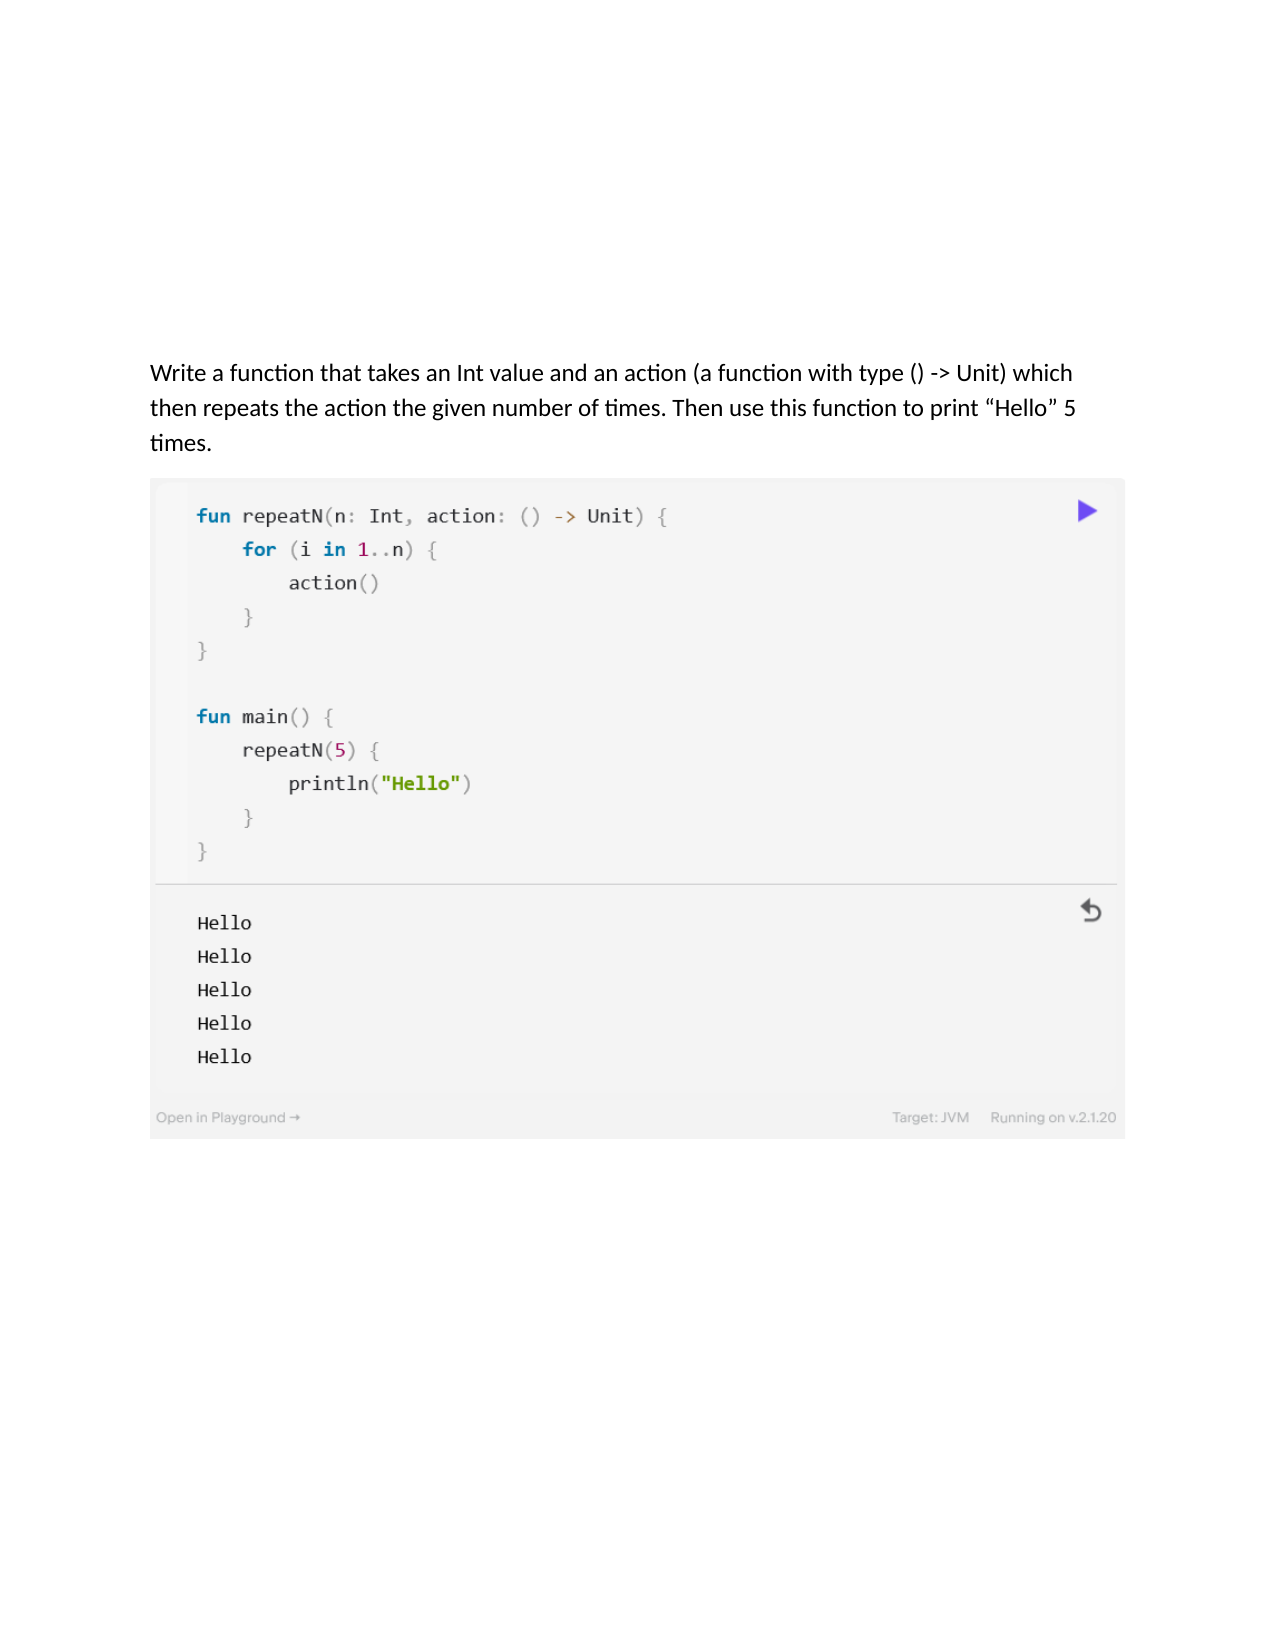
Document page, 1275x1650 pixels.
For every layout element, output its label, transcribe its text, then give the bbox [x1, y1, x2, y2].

text Write a function that takes an Int value and an action (a function with type () -> Unit) which then repeats the action the given number of times. Then use this function to print “Hello” 5 times. [150, 357, 1125, 457]
picture [150, 478, 1125, 1139]
